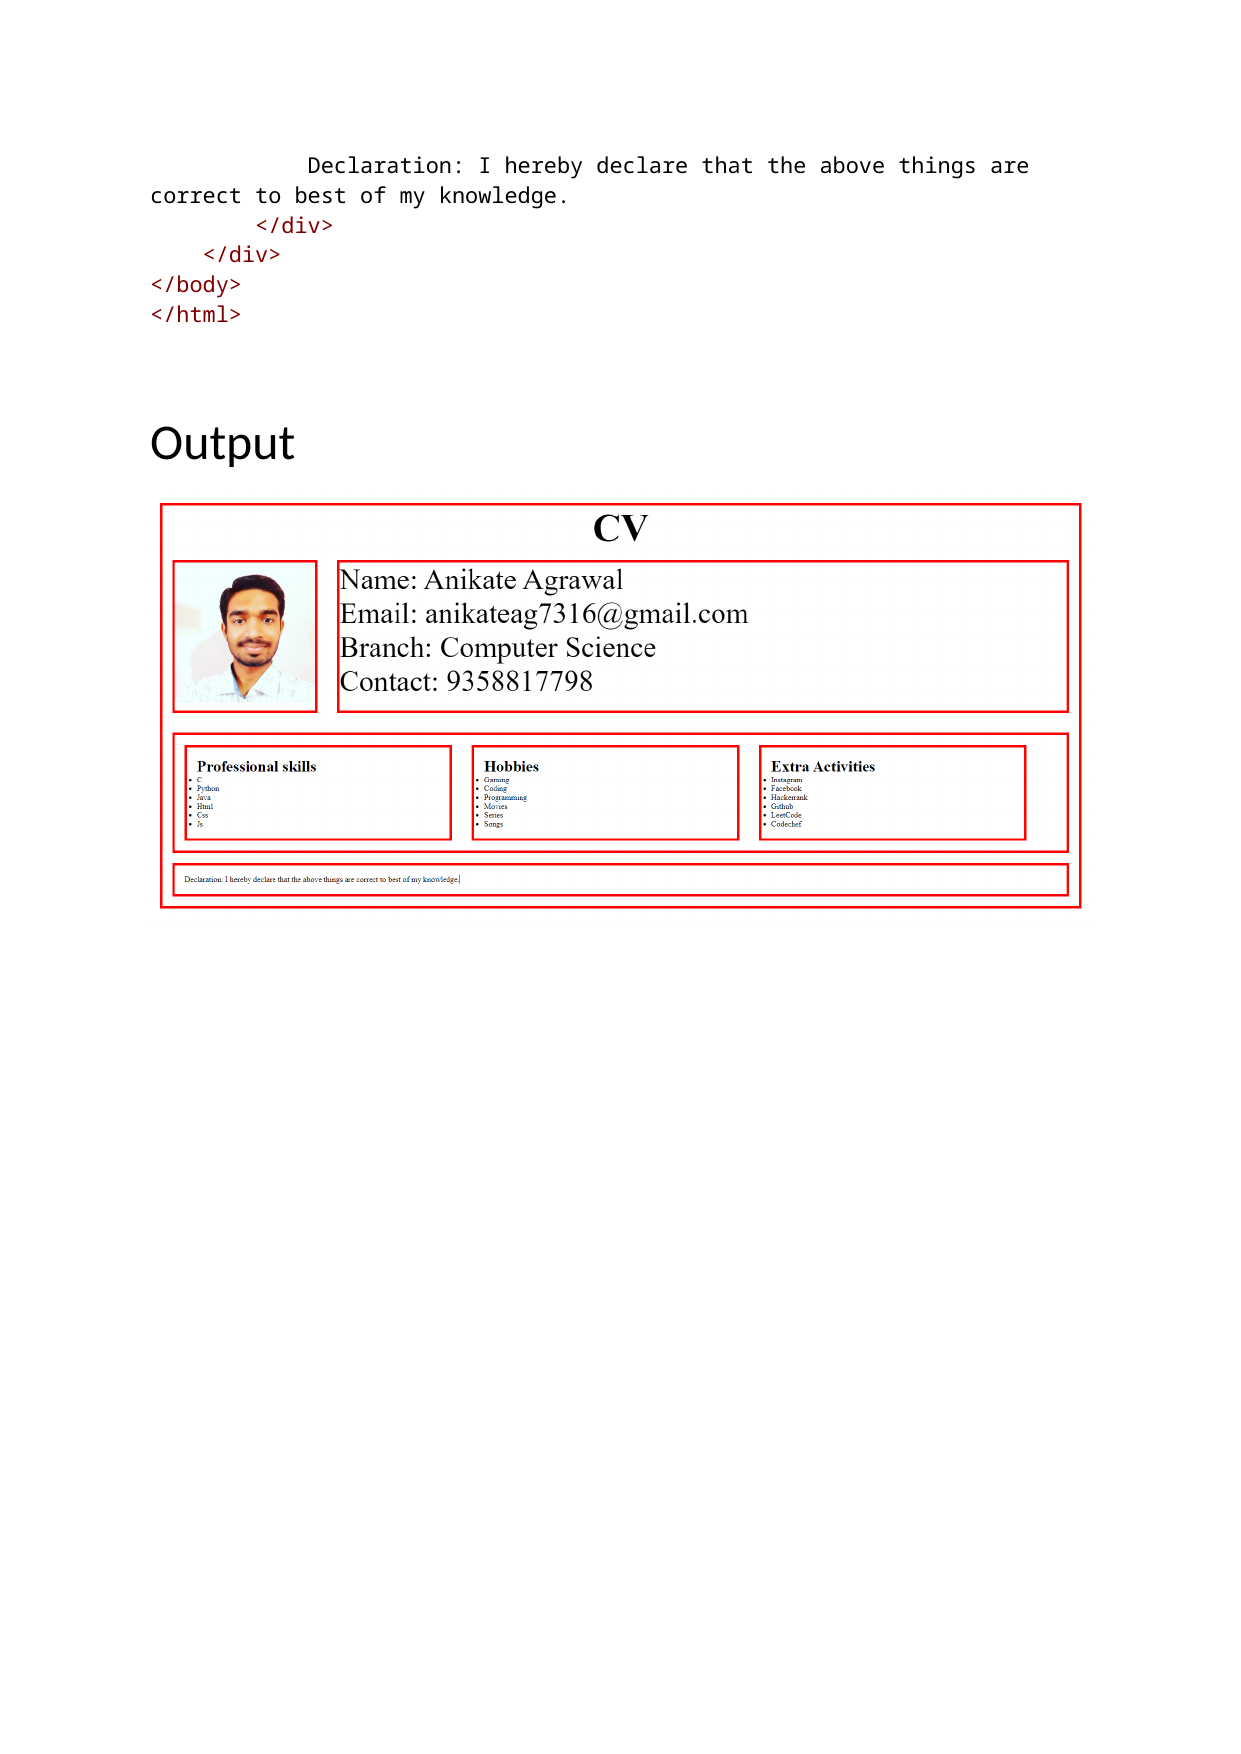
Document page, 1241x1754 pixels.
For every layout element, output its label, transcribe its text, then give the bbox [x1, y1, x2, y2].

text </div> [150, 209, 1090, 239]
picture [150, 493, 1091, 926]
text Output [150, 411, 1090, 472]
text </body> [150, 269, 1090, 299]
text Declaration: I hereby declare that the above things are correct to best of my knowledge. [150, 150, 1090, 209]
text </html> [150, 299, 1090, 329]
text </div> [150, 239, 1090, 269]
